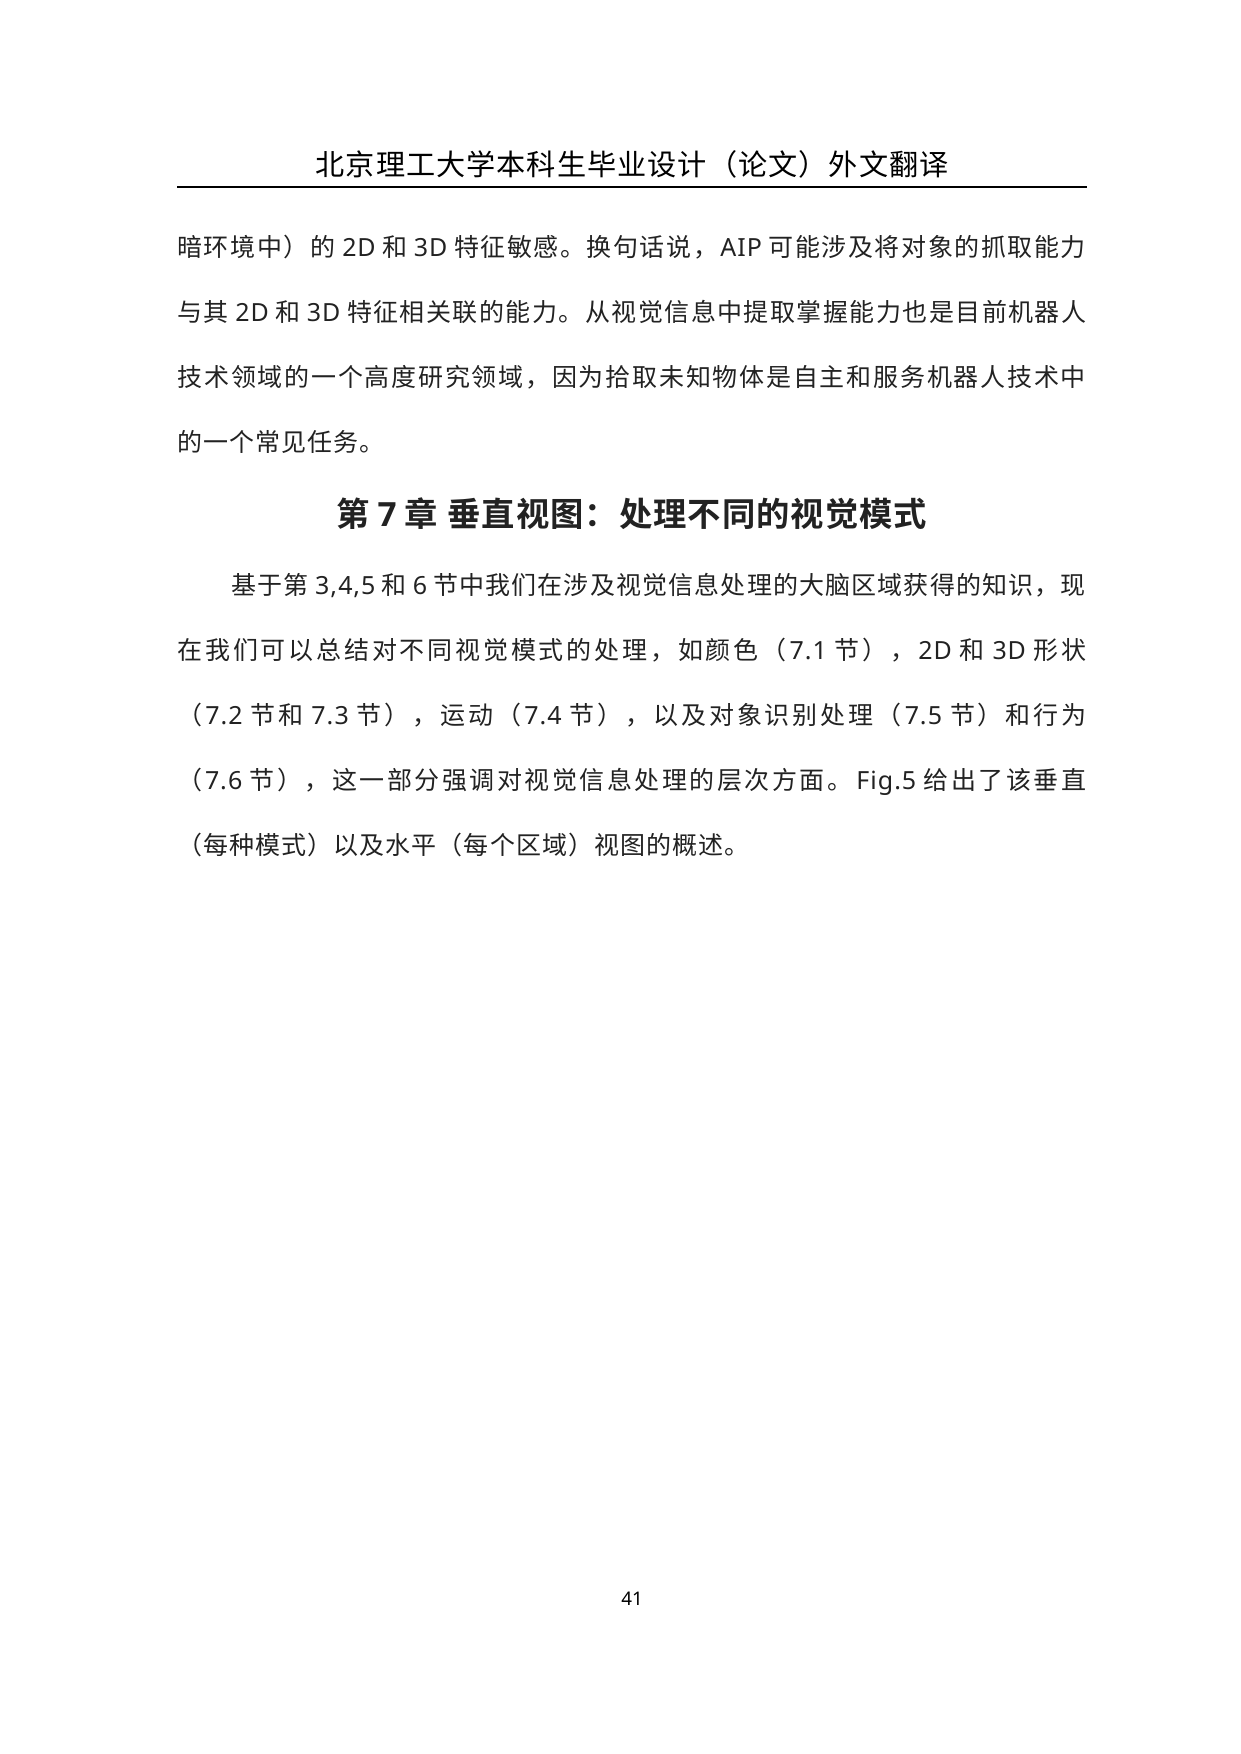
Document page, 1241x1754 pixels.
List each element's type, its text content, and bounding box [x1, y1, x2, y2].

text 基于第3,4,5和6节中我们在涉及视觉信息处理的大脑区域获得的知识，现在我们可以总结对不同视觉模式的处理，如颜色（7.1节），2D和3D形状（7.2节和7.3节），运动（7.4节），以及对象识别处理（7.5节）和行为（7.6节），这一部分强调对视觉信息处理的层次方面。Fig.5给出了该垂直（每种模式）以及水平（每个区域）视图的概述。 [177, 551, 1087, 876]
subtitle 第7章 垂直视图：处理不同的视觉模式 [177, 479, 1087, 544]
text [177, 213, 1087, 473]
